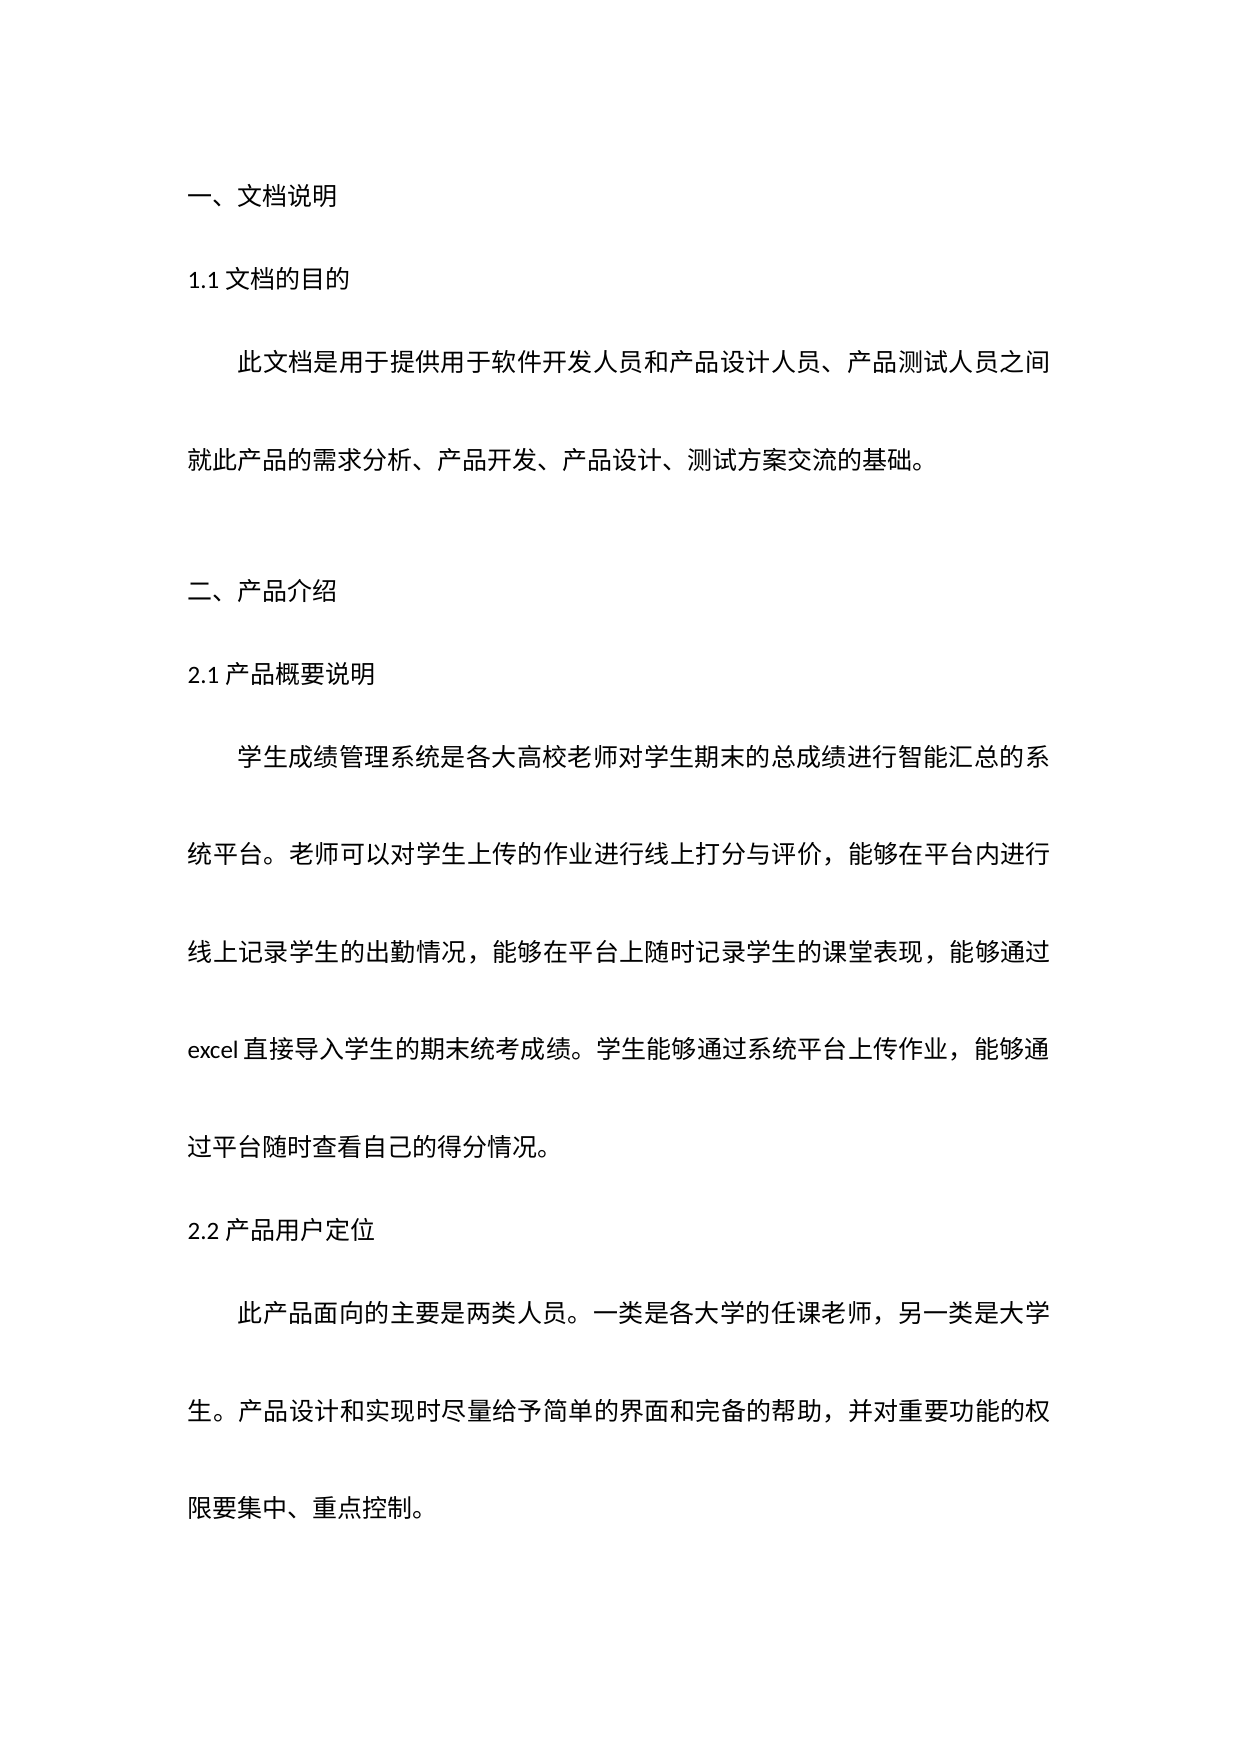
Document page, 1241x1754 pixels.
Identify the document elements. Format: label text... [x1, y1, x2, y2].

list 此产品面向的主要是两类人员。一类是各大学的任课老师，另一类是大学生。产品设计和实现时尽量给予简单的界面和完备的帮助，并对重要功能的权限要集中、重点控制。 [187, 1279, 1053, 1539]
list 文档说明 [187, 162, 1053, 227]
list 学生成绩管理系统是各大高校老师对学生期末的总成绩进行智能汇总的系统平台。老师可以对学生上传的作业进行线上打分与评价，能够在平台内进行线上记录学生的出勤情况，能够在平台上随时记录学生的课堂表现，能够通过excel直接导入学生的期末统考成绩。学生能够通过系统平台上传作业，能够通过平台随时查看自己的得分情况。 [187, 723, 1053, 1178]
list 此文档是用于提供用于软件开发人员和产品设计人员、产品测试人员之间就此产品的需求分析、产品开发、产品设计、测试方案交流的基础。 [187, 328, 1053, 491]
list 产品介绍 [187, 557, 1053, 622]
list 2.1 产品概要说明 [187, 640, 1053, 705]
list 文档的目的 [187, 245, 1053, 310]
list 2.2 产品用户定位 [187, 1196, 1053, 1261]
